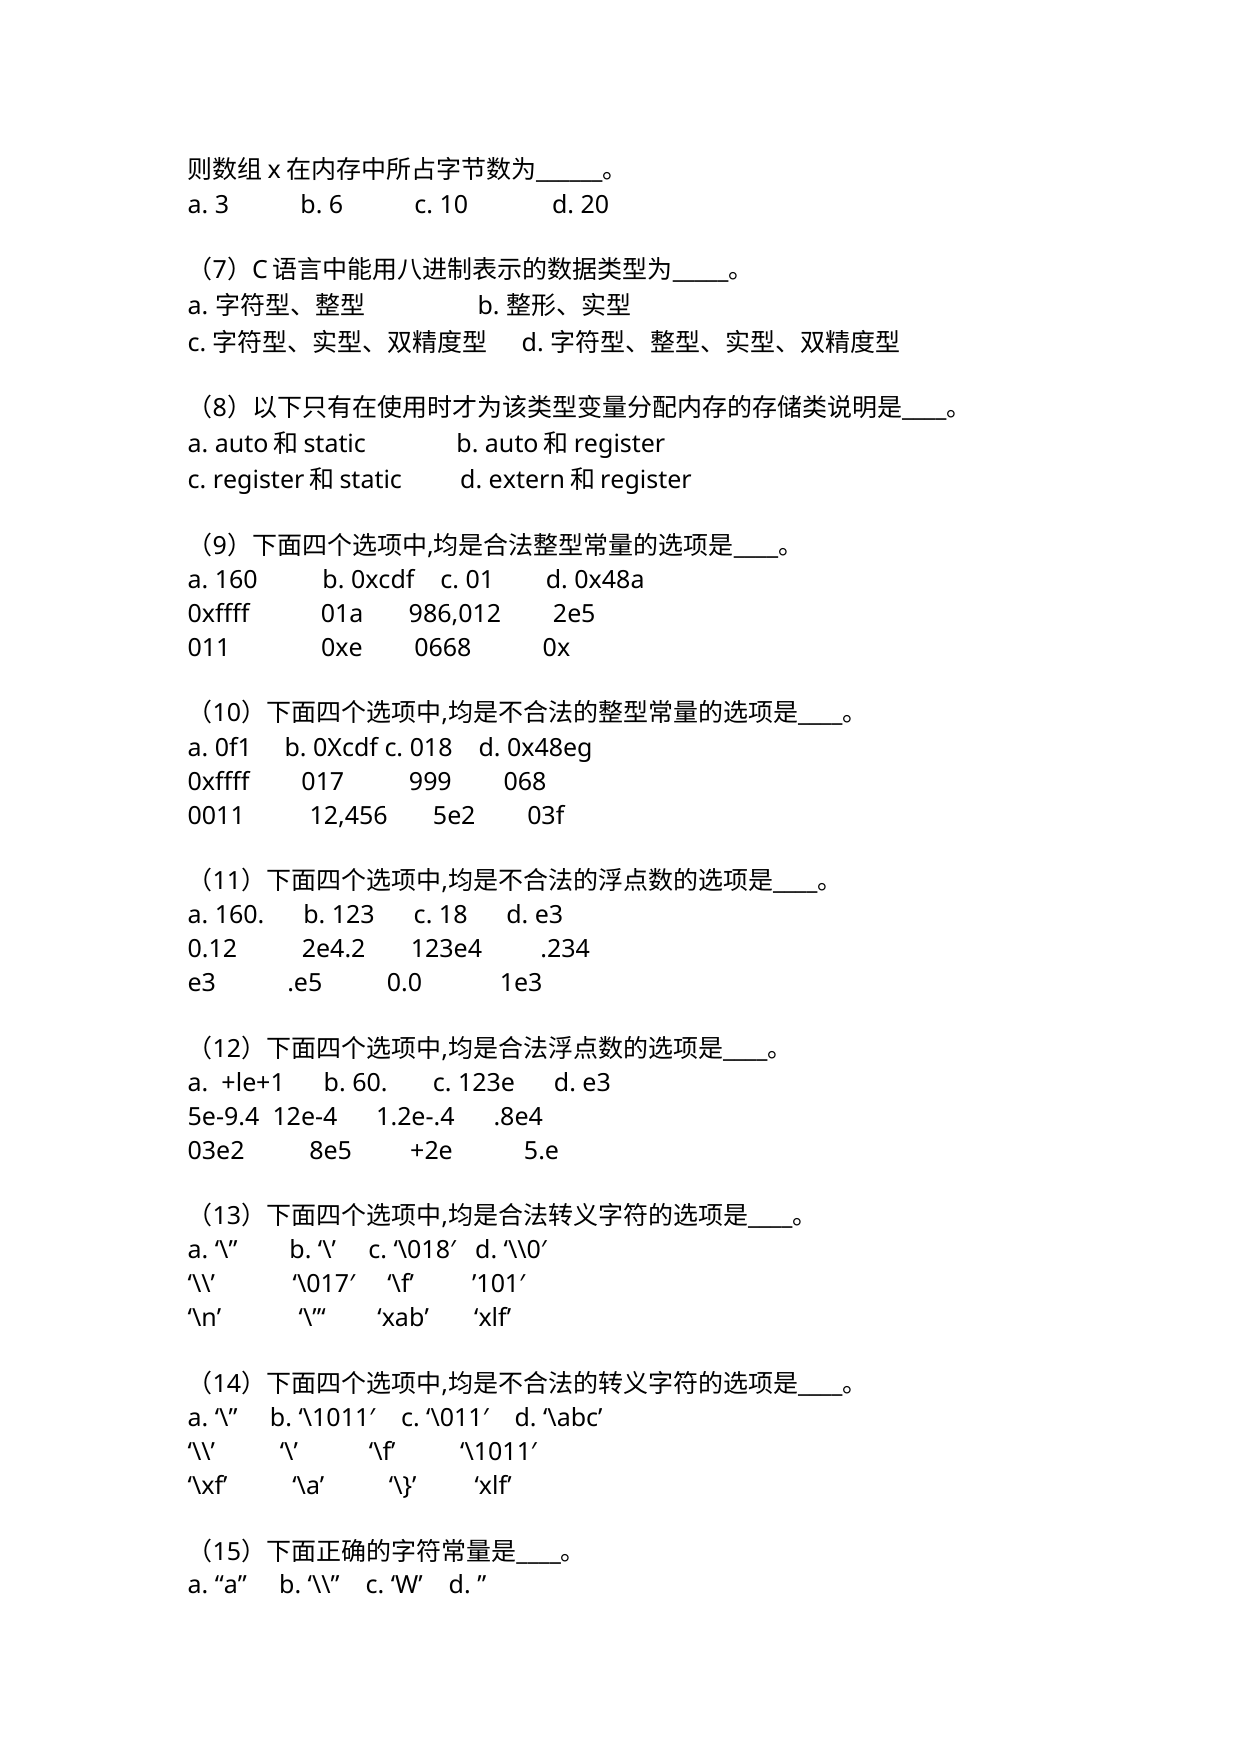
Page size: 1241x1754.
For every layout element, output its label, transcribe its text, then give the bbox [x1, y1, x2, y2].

text （9）下面四个选项中,均是合法整型常量的选项是____。 a. 160 b. 0xcdf c. 01 d. 0x48a 0xffff 01a 986,012 2e5 011 0xe 0668 0x [187, 525, 1053, 664]
text （14）下面四个选项中,均是不合法的转义字符的选项是____。 a. ‘\” b. ‘\1011′ c. ‘\011′ d. ‘\abc’ ‘\\’ ‘\’ ‘\f’ ‘\1011′ ‘\xf’ ‘\a’ ‘\}’ ‘xlf’ [187, 1363, 1053, 1502]
text （12）下面四个选项中,均是合法浮点数的选项是____。 a. +le+1 b. 60. c. 123e d. e3 5e-9.4 12e-4 1.2e-.4 .8e4 03e2 8e5 +2e 5.e [187, 1028, 1053, 1167]
text （11）下面四个选项中,均是不合法的浮点数的选项是____。 a. 160. b. 123 c. 18 d. e3 0.12 2e4.2 123e4 .234 e3 .e5 0.0 1e3 [187, 861, 1053, 999]
text （13）下面四个选项中,均是合法转义字符的选项是____。 a. ‘\” b. ‘\’ c. ‘\018′ d. ‘\\0′ ‘\\’ ‘\017′ ‘\f’ ’101′ ‘\n’ ‘\”‘ ‘xab’ ‘xlf’ [187, 1196, 1053, 1334]
text （7）C语言中能用八进制表示的数据类型为_____。 a. 字符型、整型 b. 整形、实型 c. 字符型、实型、双精度型 d. 字符型、整型、实型、双精度型 [187, 249, 1053, 358]
text （8）以下只有在使用时才为该类型变量分配内存的存储类说明是____。 a. auto和static b. auto和register c. register和static d. extern和register [187, 387, 1053, 496]
text （15）下面正确的字符常量是____。 a. “a” b. ‘\\” c. ‘W’ d. ” [187, 1531, 1053, 1601]
text （10）下面四个选项中,均是不合法的整型常量的选项是____。 a. 0f1 b. 0Xcdf c. 018 d. 0x48eg 0xffff 017 999 068 0011 12,456 5e2 03f [187, 693, 1053, 831]
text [187, 150, 1053, 220]
